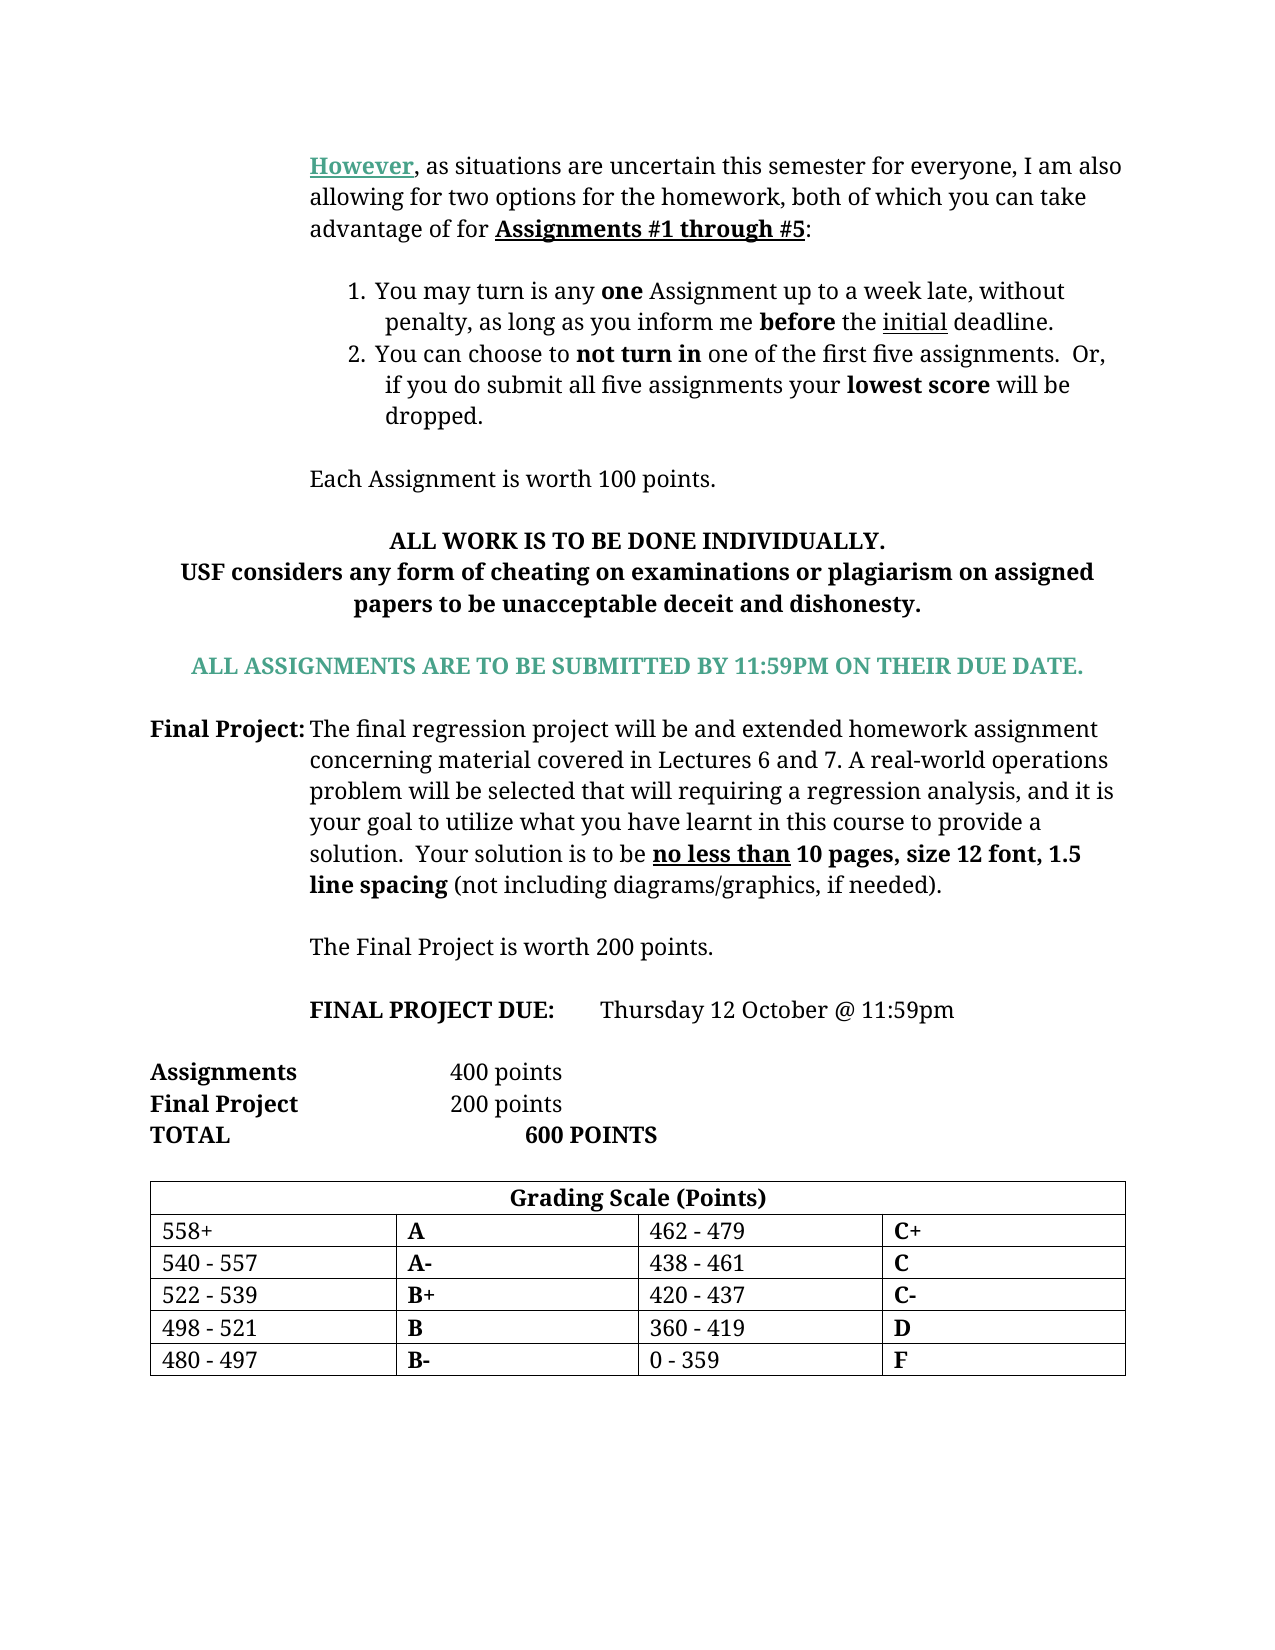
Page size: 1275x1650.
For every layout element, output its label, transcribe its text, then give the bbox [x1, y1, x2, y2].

table_cell 558+ [151, 1215, 396, 1246]
table_cell A [397, 1215, 638, 1246]
text Final Project 200 points [150, 1087, 1125, 1119]
table_cell 498 - 521 [151, 1311, 396, 1343]
table_cell F [883, 1344, 1125, 1375]
list You can choose to not turn in one of the first five assignments. Or, if you do submit all five assignments your lowest score will be dropped. [347, 337, 1125, 431]
table_cell 360 - 419 [639, 1311, 882, 1343]
table_cell 438 - 461 [639, 1247, 882, 1278]
table_cell A- [397, 1247, 638, 1278]
text Final Project: The final regression project will be and extended homework assignment concerning material covered in Lectures 6 and 7. A real-world operations problem will be selected that will requiring a regression analysis, and it is your goal to utilize what you have learnt in this course to provide a solution. Your solution is to be no less than 10 pages, size 12 font, 1.5 line spacing (not including diagrams/graphics, if needed). [150, 712, 1125, 900]
table_cell 540 - 557 [151, 1247, 396, 1278]
table_cell B [397, 1311, 638, 1343]
table_cell C+ [883, 1215, 1125, 1246]
text TOTAL 600 POINTS [150, 1119, 1125, 1150]
table_cell C [883, 1247, 1125, 1278]
text Assignments 400 points [150, 1056, 1125, 1087]
table_cell B- [397, 1344, 638, 1375]
list You may turn is any one Assignment up to a week late, without penalty, as long as you inform me before the initial deadline. [347, 275, 1125, 337]
text ALL WORK IS TO BE DONE INDIVIDUALLY. [150, 525, 1125, 556]
table_cell B+ [397, 1279, 638, 1310]
table_header Grading Scale (Points) [151, 1182, 1125, 1213]
text However, as situations are uncertain this semester for everyone, I am also allowing for two options for the homework, both of which you can take advantage of for Assignments #1 through #5: [150, 150, 1125, 244]
table_cell 420 - 437 [639, 1279, 882, 1310]
table_cell 480 - 497 [151, 1344, 396, 1375]
table_cell 522 - 539 [151, 1279, 396, 1310]
table_cell D [883, 1311, 1125, 1343]
text The Final Project is worth 200 points. [150, 931, 1125, 962]
table_cell C- [883, 1279, 1125, 1310]
table_cell 462 - 479 [639, 1215, 882, 1246]
text ALL ASSIGNMENTS ARE TO BE SUBMITTED BY 11:59PM ON THEIR DUE DATE. [150, 650, 1125, 681]
text Each Assignment is worth 100 points. [150, 462, 1125, 494]
table_cell 0 - 359 [639, 1344, 882, 1375]
text FINAL PROJECT DUE: Thursday 12 October @ 11:59pm [150, 994, 1125, 1025]
text USF considers any form of cheating on examinations or plagiarism on assigned papers to be unacceptable deceit and dishonesty. [150, 556, 1125, 619]
